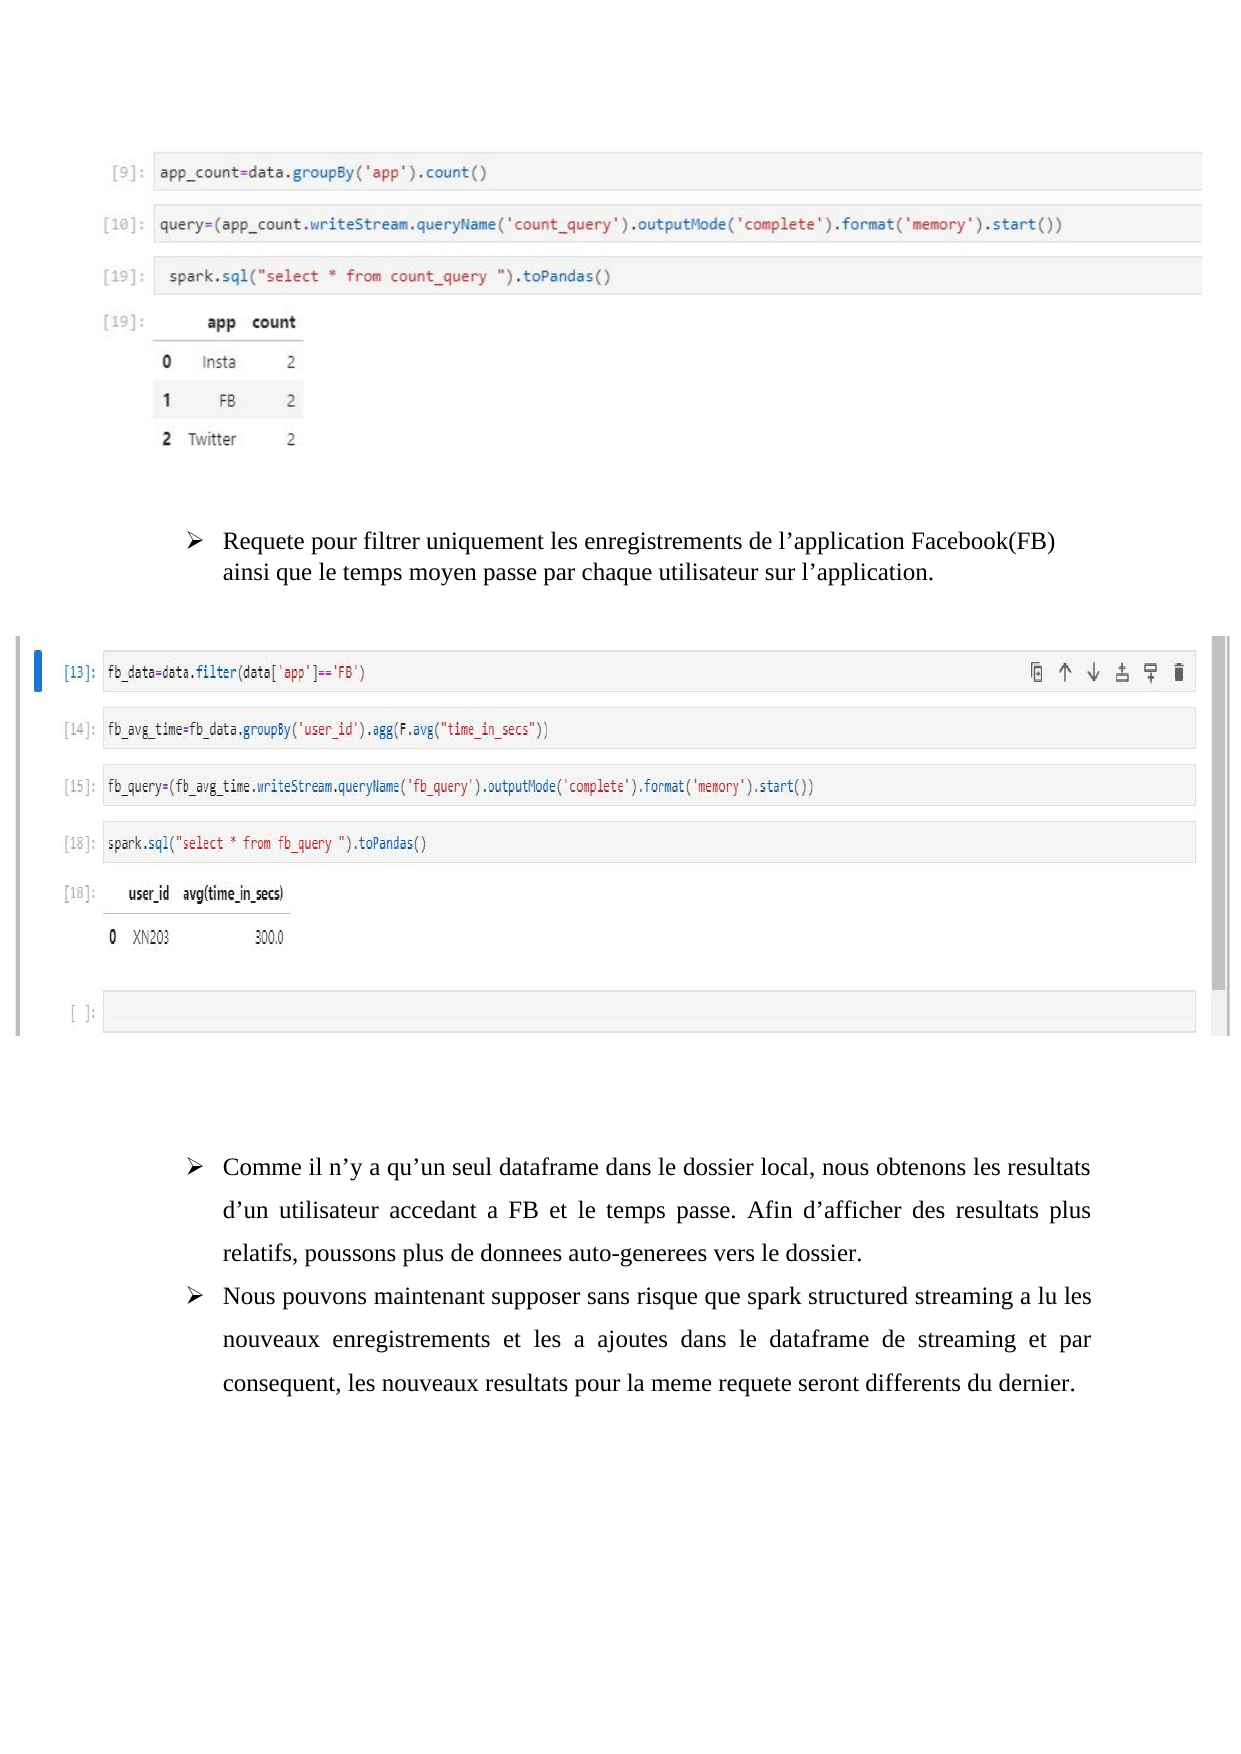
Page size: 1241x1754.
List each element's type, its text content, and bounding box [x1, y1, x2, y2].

picture [46, 147, 1203, 476]
list Nous pouvons maintenant supposer sans risque que spark structured streaming a lu les nouveaux enregistrements et les a ajoutes dans le dataframe de streaming et par consequent, les nouveaux resultats pour la meme requete seront differents du dernier. [185, 1281, 1093, 1396]
list Comme il n’y a qu’un seul dataframe dans le dossier local, nous obtenons les resultats d’un utilisateur accedant a FB et le temps passe. Afin d’afficher des resultats plus relatifs, poussons plus de donnees auto-generees vers le dossier. [185, 1152, 1093, 1267]
picture [15, 636, 1230, 1036]
list Requete pour filtrer uniquement les enregistrements de l’application Facebook(FB) ainsi que le temps moyen passe par chaque utilisateur sur l’application. [185, 526, 1093, 586]
